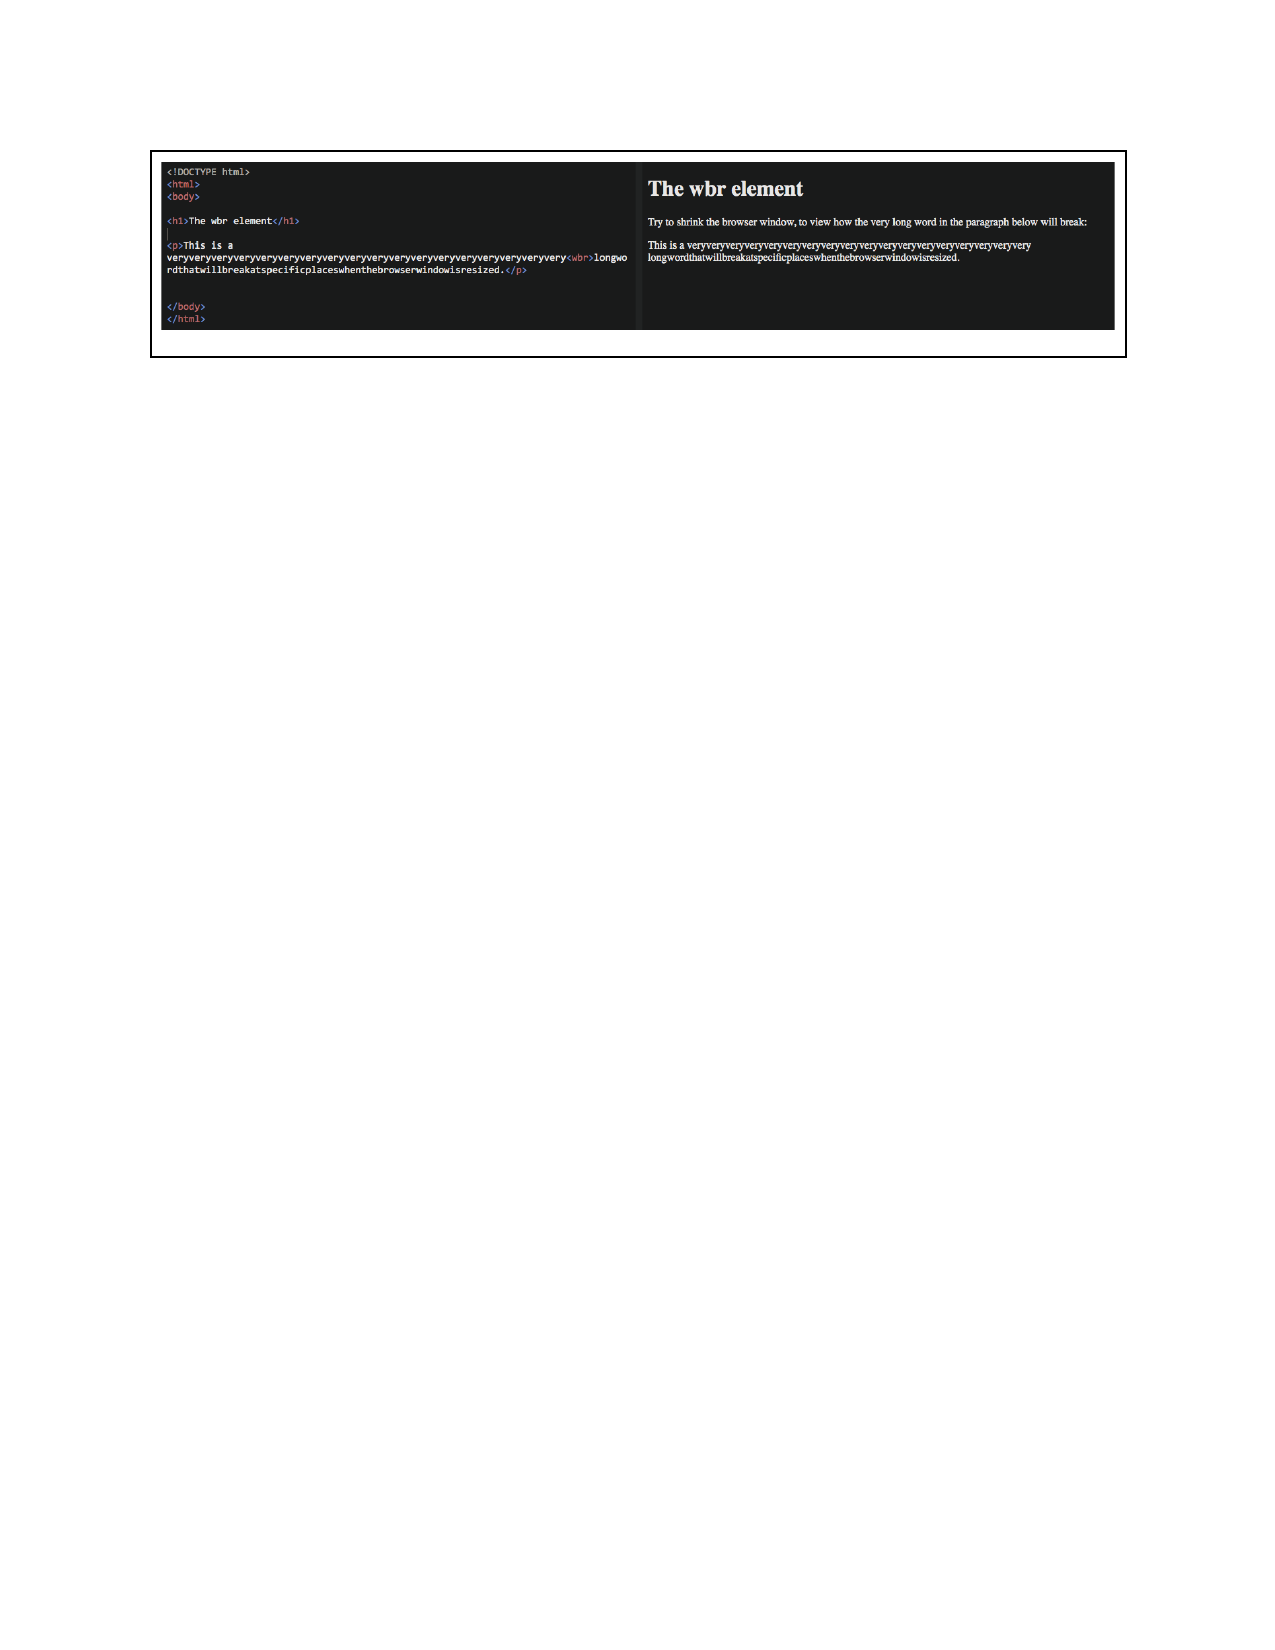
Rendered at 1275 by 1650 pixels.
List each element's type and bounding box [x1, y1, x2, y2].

table_header [152, 152, 1125, 356]
picture [161, 162, 1115, 330]
